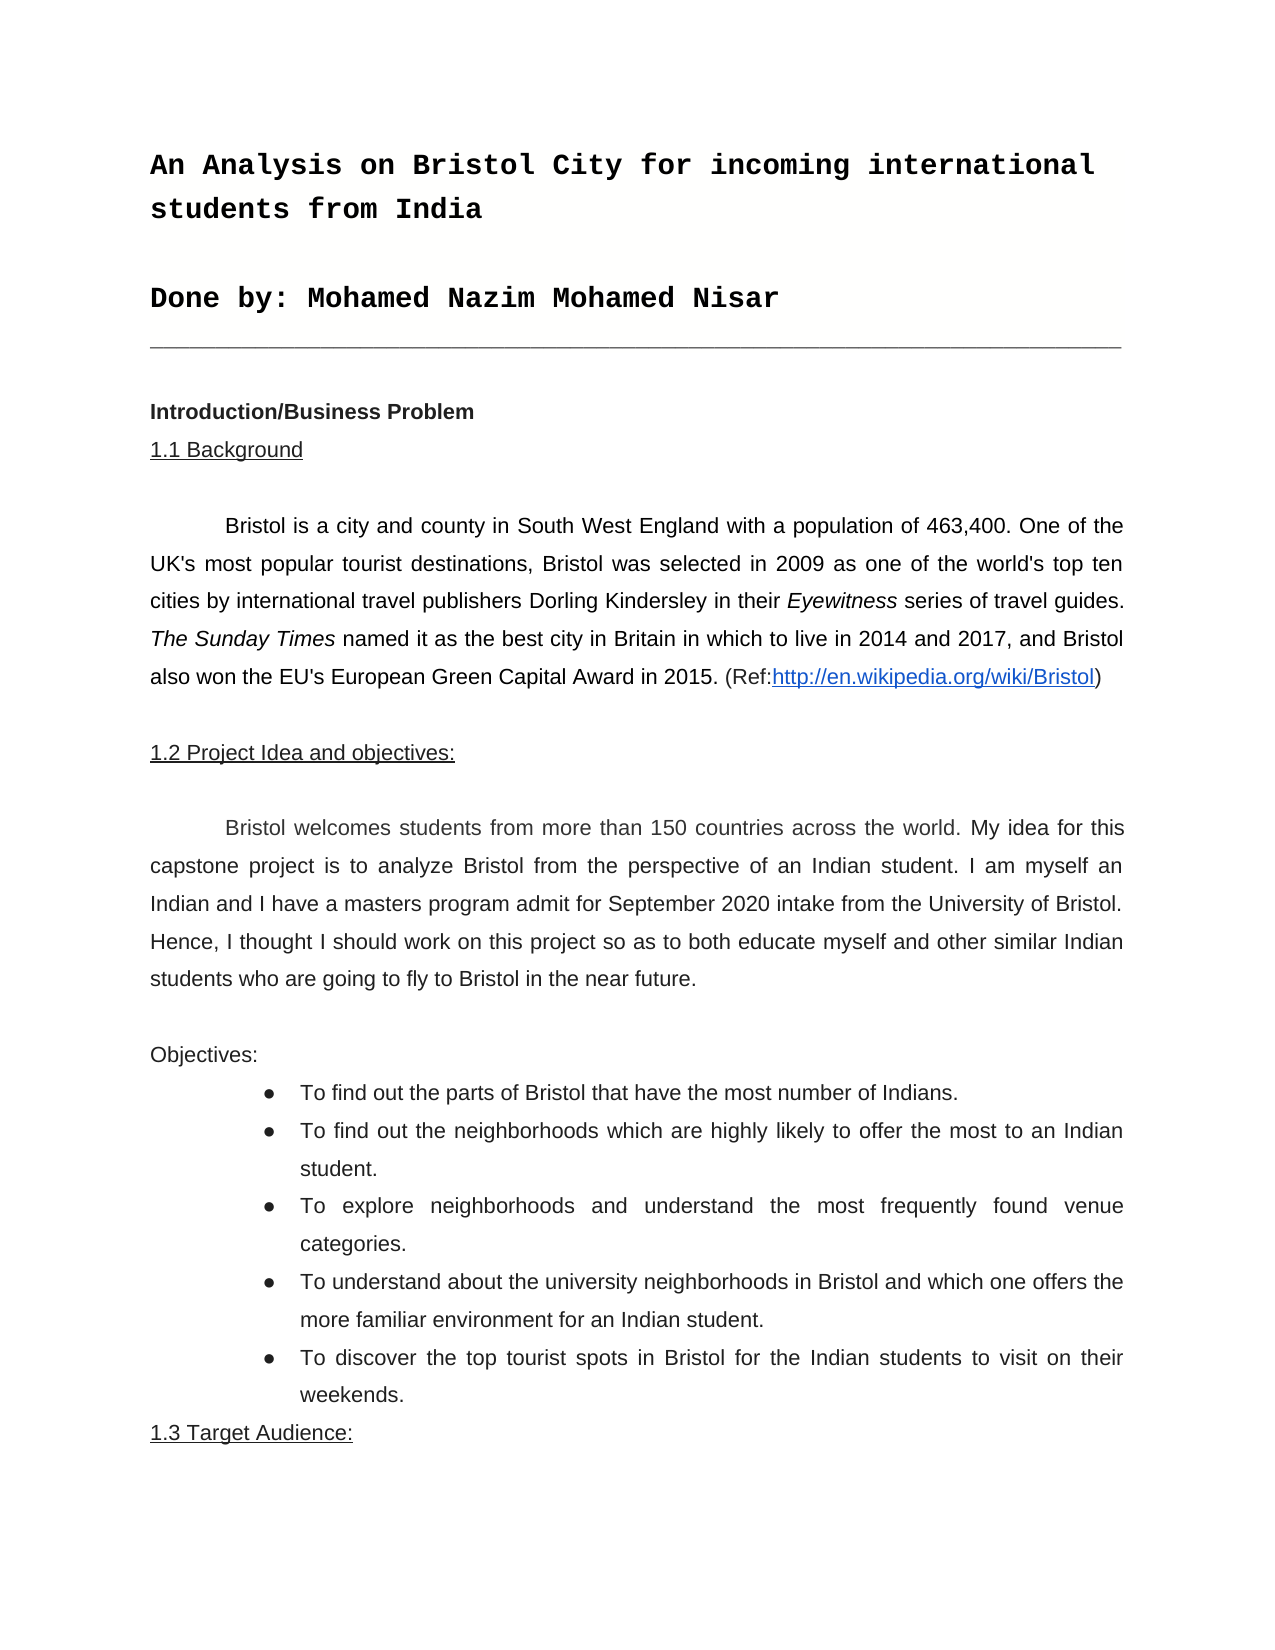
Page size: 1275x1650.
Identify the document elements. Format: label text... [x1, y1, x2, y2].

text 1.2 Project Idea and objectives: [150, 739, 1125, 765]
text 1.1 Background [150, 437, 1125, 462]
text Bristol is a city and county in South West England with a population of 463,400. One of the UK's most popular tourist destinations, Bristol was selected in 2009 as one of the world's top ten cities by international travel publishers Dorling Kindersley in their Eyewitness series of travel guides. The Sunday Times named it as the best city in Britain in which to live in 2014 and 2017, and Bristol also won the EU's European Green Capital Award in 2015. (Ref:http://en.wikipedia.org/wiki/Bristol) [150, 576, 1125, 626]
text __________________________________________________________________________ [150, 328, 1125, 353]
text Done by: Mohamed Nazim Mohamed Nisar [150, 283, 1125, 316]
text Introduction/Business Problem [150, 399, 1125, 424]
text 1.3 Target Audience: [150, 1420, 1125, 1445]
text An Analysis on Bristol City for incoming international students from India [150, 150, 1125, 227]
text Bristol welcomes students from more than 150 countries across the world. My idea for this capstone project is to analyze Bristol from the perspective of an Indian student. I am myself an Indian and I have a masters program admit for September 2020 intake from the University of Bristol. Hence, I thought I should work on this project so as to both educate myself and other similar Indian students who are going to fly to Bristol in the near future. [150, 815, 1125, 992]
list To discover the top tourist spots in Bristol for the Indian students to visit on their weekends. [262, 1344, 1125, 1407]
list To explore neighborhoods and understand the most frequently found venue categories. [262, 1193, 1125, 1256]
list To find out the parts of Bristol that have the most number of Indians. [262, 1080, 1125, 1105]
text Bristol is a city and county in South West England with a population of 463,400. One of the UK's most popular tourist destinations, Bristol was selected in 2009 as one of the world's top ten cities by international travel publishers Dorling Kindersley in their Eyewitness series of travel guides. The Sunday Times named it as the best city in Britain in which to live in 2014 and 2017, and Bristol also won the EU's European Green Capital Award in 2015. (Ref:http://en.wikipedia.org/wiki/Bristol) [150, 651, 1125, 689]
list To find out the neighborhoods which are highly likely to offer the most to an Indian student. [262, 1118, 1125, 1181]
text Bristol is a city and county in South West England with a population of 463,400. One of the UK's most popular tourist destinations, Bristol was selected in 2009 as one of the world's top ten cities by international travel publishers Dorling Kindersley in their Eyewitness series of travel guides. The Sunday Times named it as the best city in Britain in which to live in 2014 and 2017, and Bristol also won the EU's European Green Capital Award in 2015. (Ref:http://en.wikipedia.org/wiki/Bristol) [150, 513, 1125, 550]
list To understand about the university neighborhoods in Bristol and which one offers the more familiar environment for an Indian student. [262, 1269, 1125, 1332]
text Objectives: [150, 1042, 1125, 1067]
